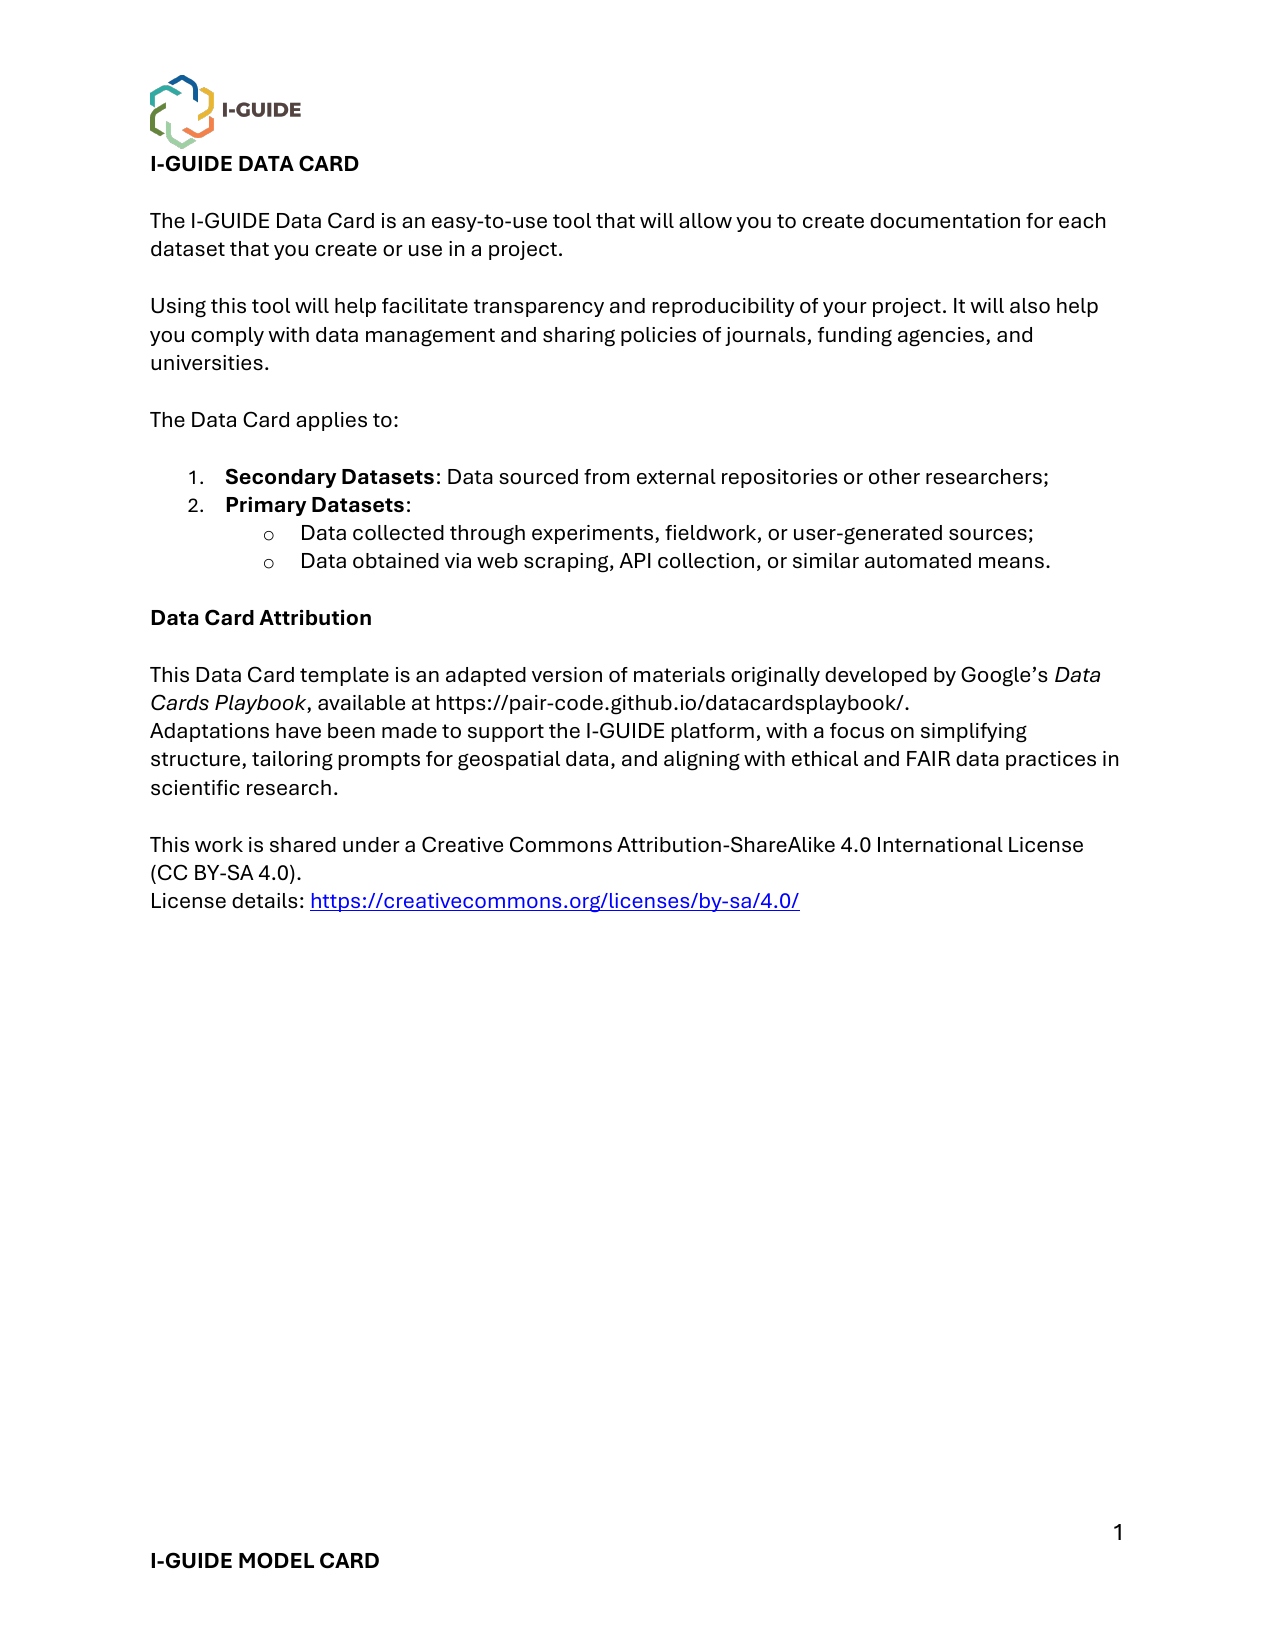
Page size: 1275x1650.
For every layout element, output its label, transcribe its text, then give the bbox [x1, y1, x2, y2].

list Data collected through experiments, fieldwork, or user-generated sources; [262, 519, 1125, 547]
text The Data Card applies to: [150, 406, 1125, 434]
text I-GUIDE DATA CARD [150, 150, 1125, 178]
text This Data Card template is an adapted version of materials originally developed by Google’s Data Cards Playbook, available at https://pair-code.github.io/datacardsplaybook/. Adaptations have been made to support the I-GUIDE platform, with a focus on simplifying structure, tailoring prompts for geospatial data, and aligning with ethical and FAIR data practices in scientific research. [150, 661, 1125, 801]
text Data Card Attribution [150, 604, 1125, 632]
text This work is shared under a Creative Commons Attribution-ShareAlike 4.0 International License (CC BY-SA 4.0). License details: https://creativecommons.org/licenses/by-sa/4.0/ [150, 831, 1125, 914]
list Primary Datasets: [187, 491, 1125, 519]
list Secondary Datasets: Data sourced from external repositories or other researchers; [187, 463, 1125, 491]
picture [150, 75, 301, 149]
text Using this tool will help facilitate transparency and reproducibility of your project. It will also help you comply with data management and sharing policies of journals, funding agencies, and universities. [150, 292, 1125, 376]
text The I-GUIDE Data Card is an easy-to-use tool that will allow you to create documentation for each dataset that you create or use in a project. [150, 207, 1125, 263]
list Data obtained via web scraping, API collection, or similar automated means. [262, 547, 1125, 575]
